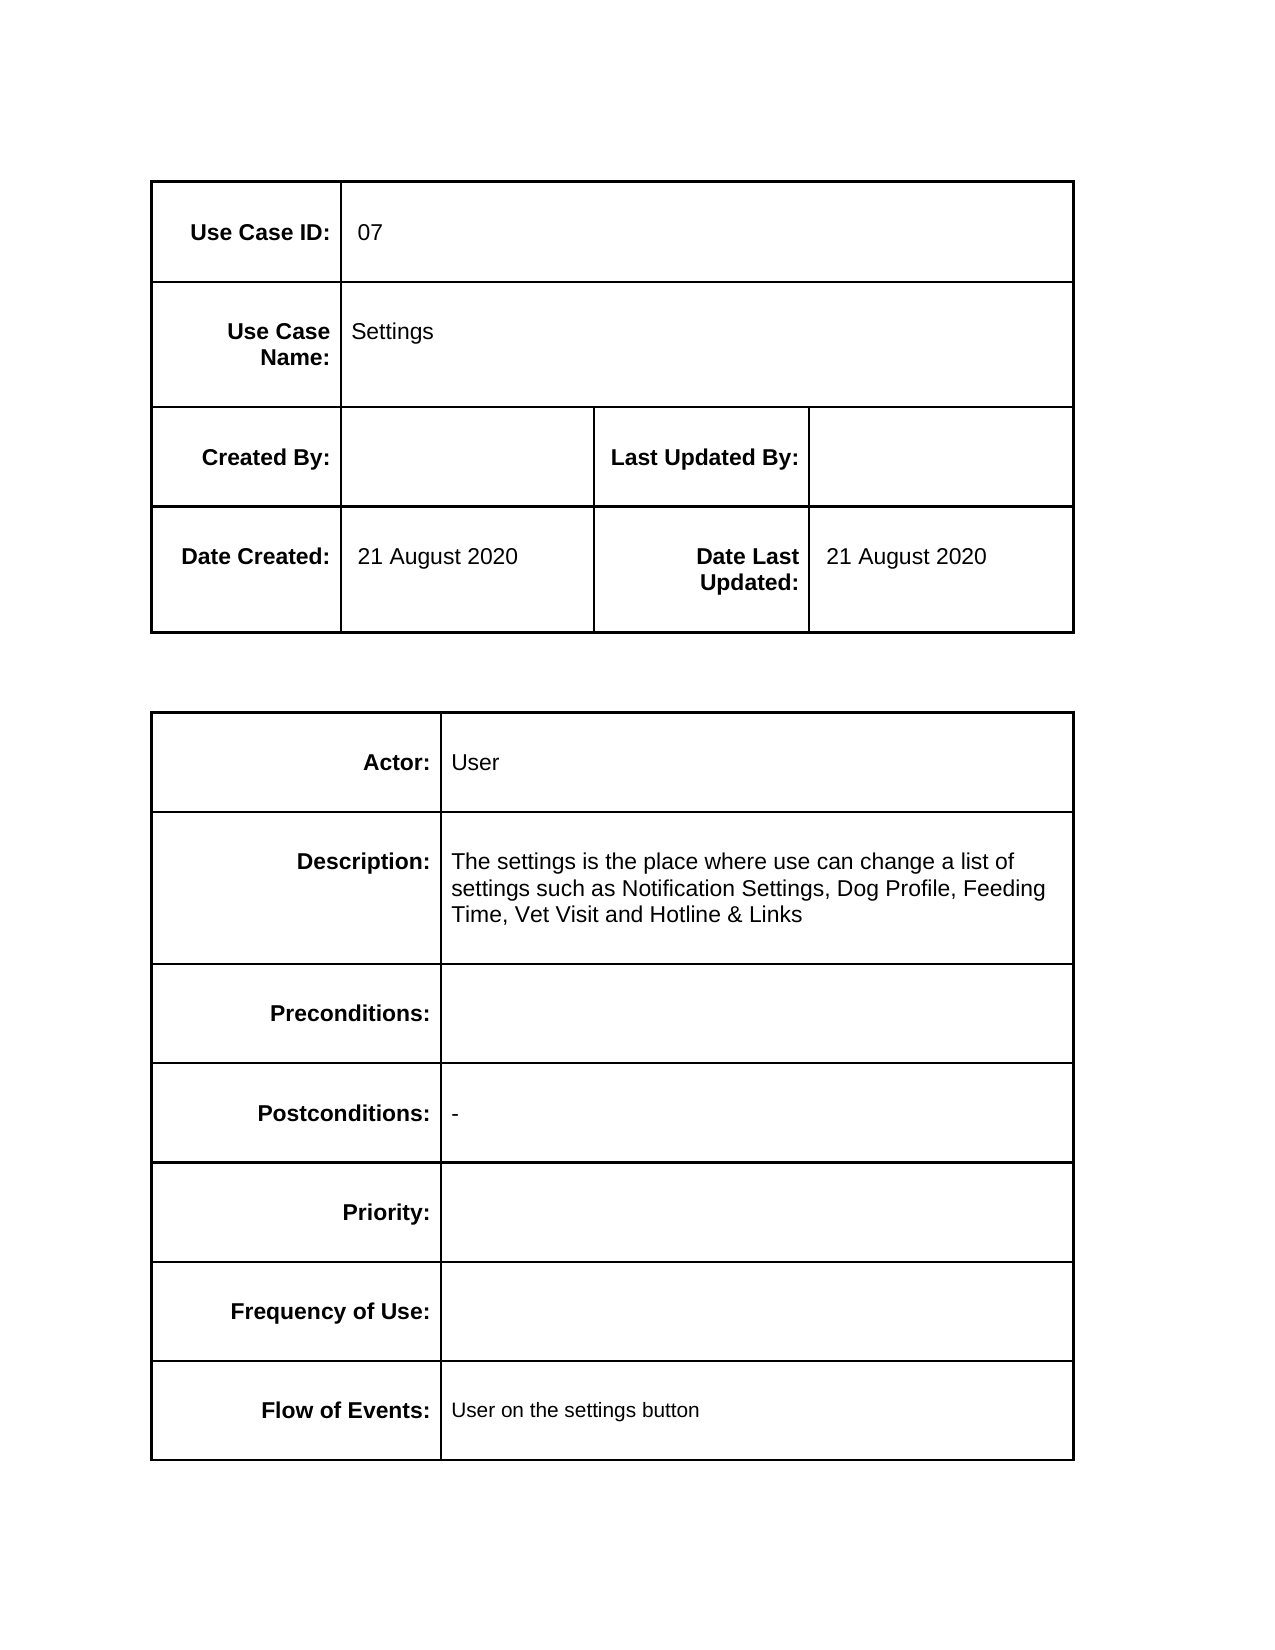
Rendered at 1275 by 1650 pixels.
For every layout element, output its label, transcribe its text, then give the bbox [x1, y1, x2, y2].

table_cell Date Last Updated: [595, 508, 808, 631]
table_cell [442, 1164, 1072, 1261]
table_header Use Case ID: [153, 183, 340, 281]
table_cell Postconditions: [153, 1064, 440, 1161]
table_cell Settings [342, 283, 1072, 406]
table_cell - [442, 1064, 1072, 1161]
table_cell [442, 965, 1072, 1062]
table_cell Date Created: [153, 508, 340, 631]
table_cell Frequency of Use: [153, 1263, 440, 1360]
table_header 07 [342, 183, 1072, 281]
table_cell Priority: [153, 1164, 440, 1261]
table_cell [442, 1263, 1072, 1360]
table_cell 21 August 2020 [810, 508, 1072, 631]
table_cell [442, 1362, 1072, 1459]
table_cell [810, 408, 1072, 505]
table_cell [342, 408, 593, 505]
table_cell Last Updated By: [595, 408, 808, 505]
table_header User [442, 714, 1072, 811]
table_cell Preconditions: [153, 965, 440, 1062]
table_header Actor: [153, 714, 440, 811]
table_cell Flow of Events: [153, 1362, 440, 1459]
table_cell The settings is the place where use can change a list of settings such as Notification Settings, Dog Profile, Feeding Time, Vet Visit and Hotline & Links [442, 813, 1072, 963]
table_cell Created By: [153, 408, 340, 505]
table_cell Use Case Name: [153, 283, 340, 406]
table_cell 21 August 2020 [342, 508, 593, 631]
table_cell Description: [153, 813, 440, 963]
